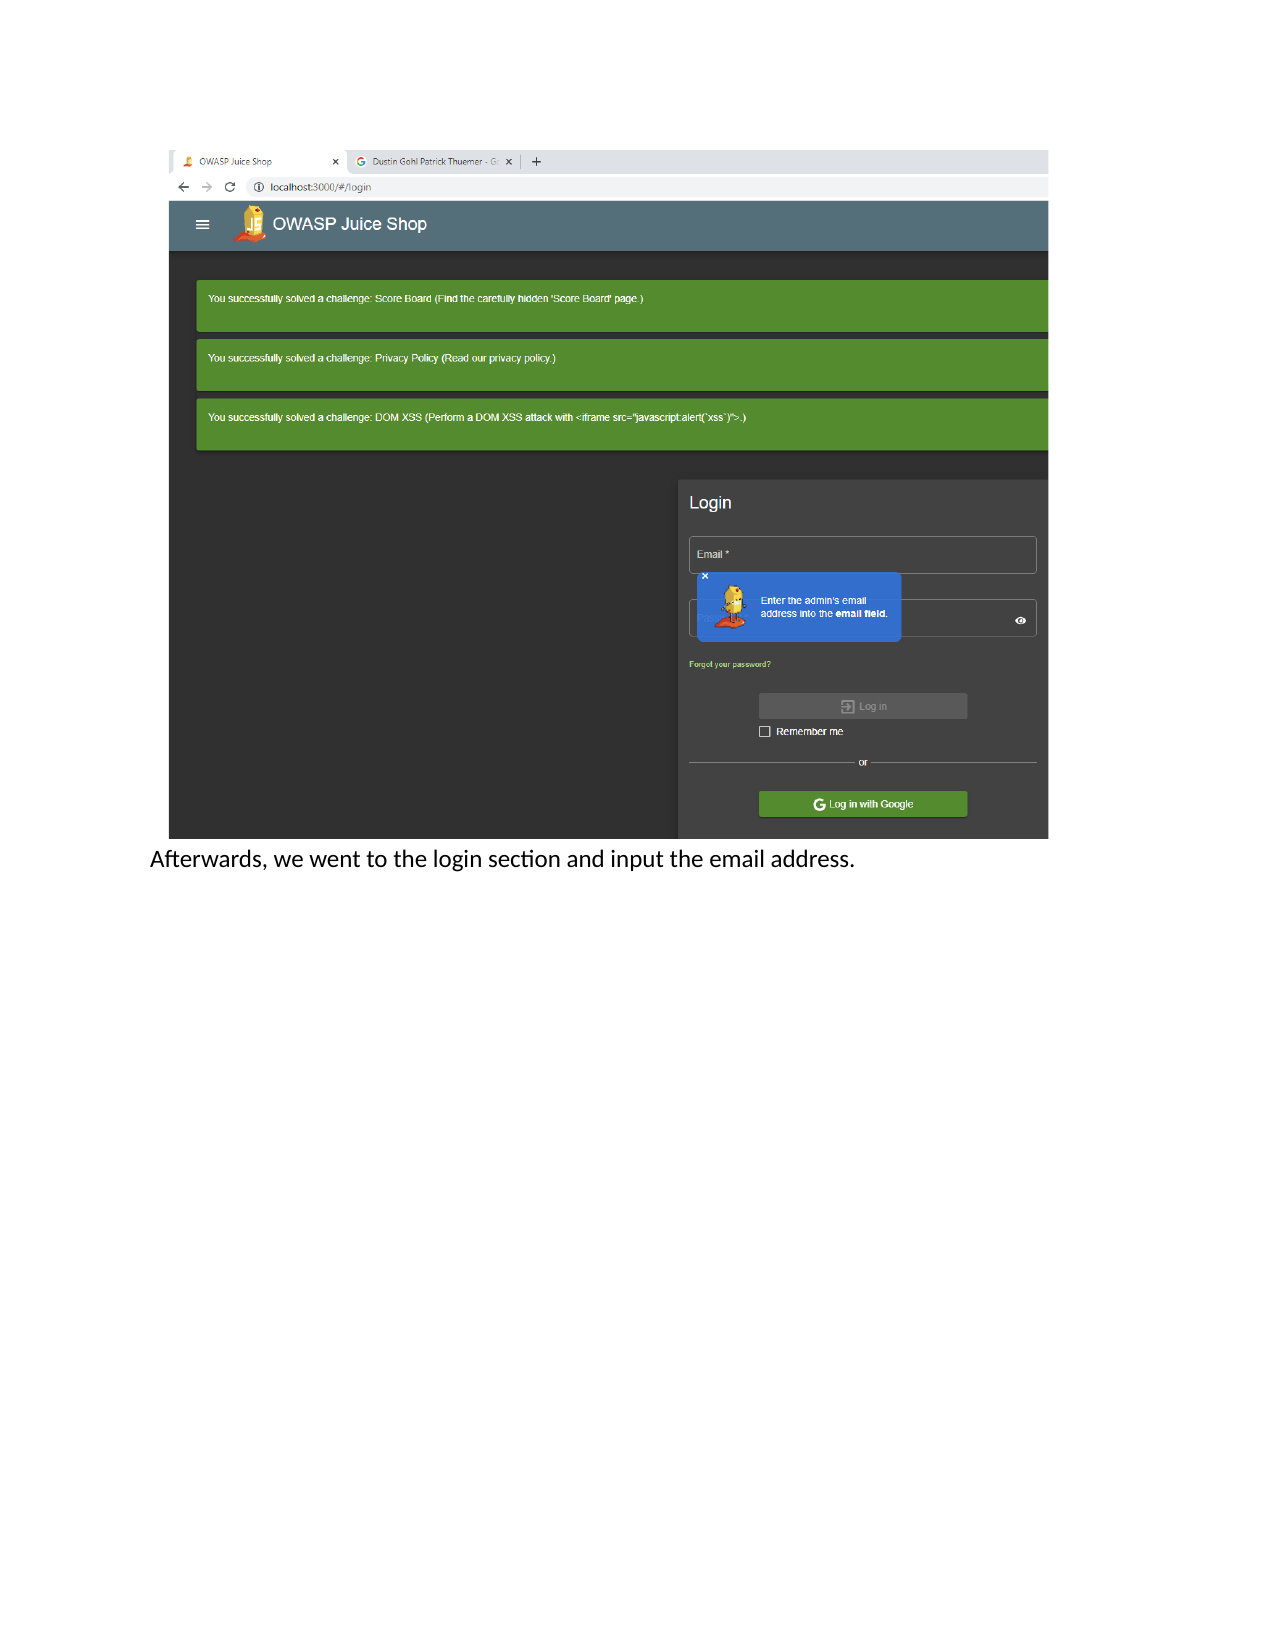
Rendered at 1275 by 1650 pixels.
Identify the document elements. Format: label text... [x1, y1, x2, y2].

text Afterwards, we went to the login section and input the email address. [150, 843, 1125, 874]
